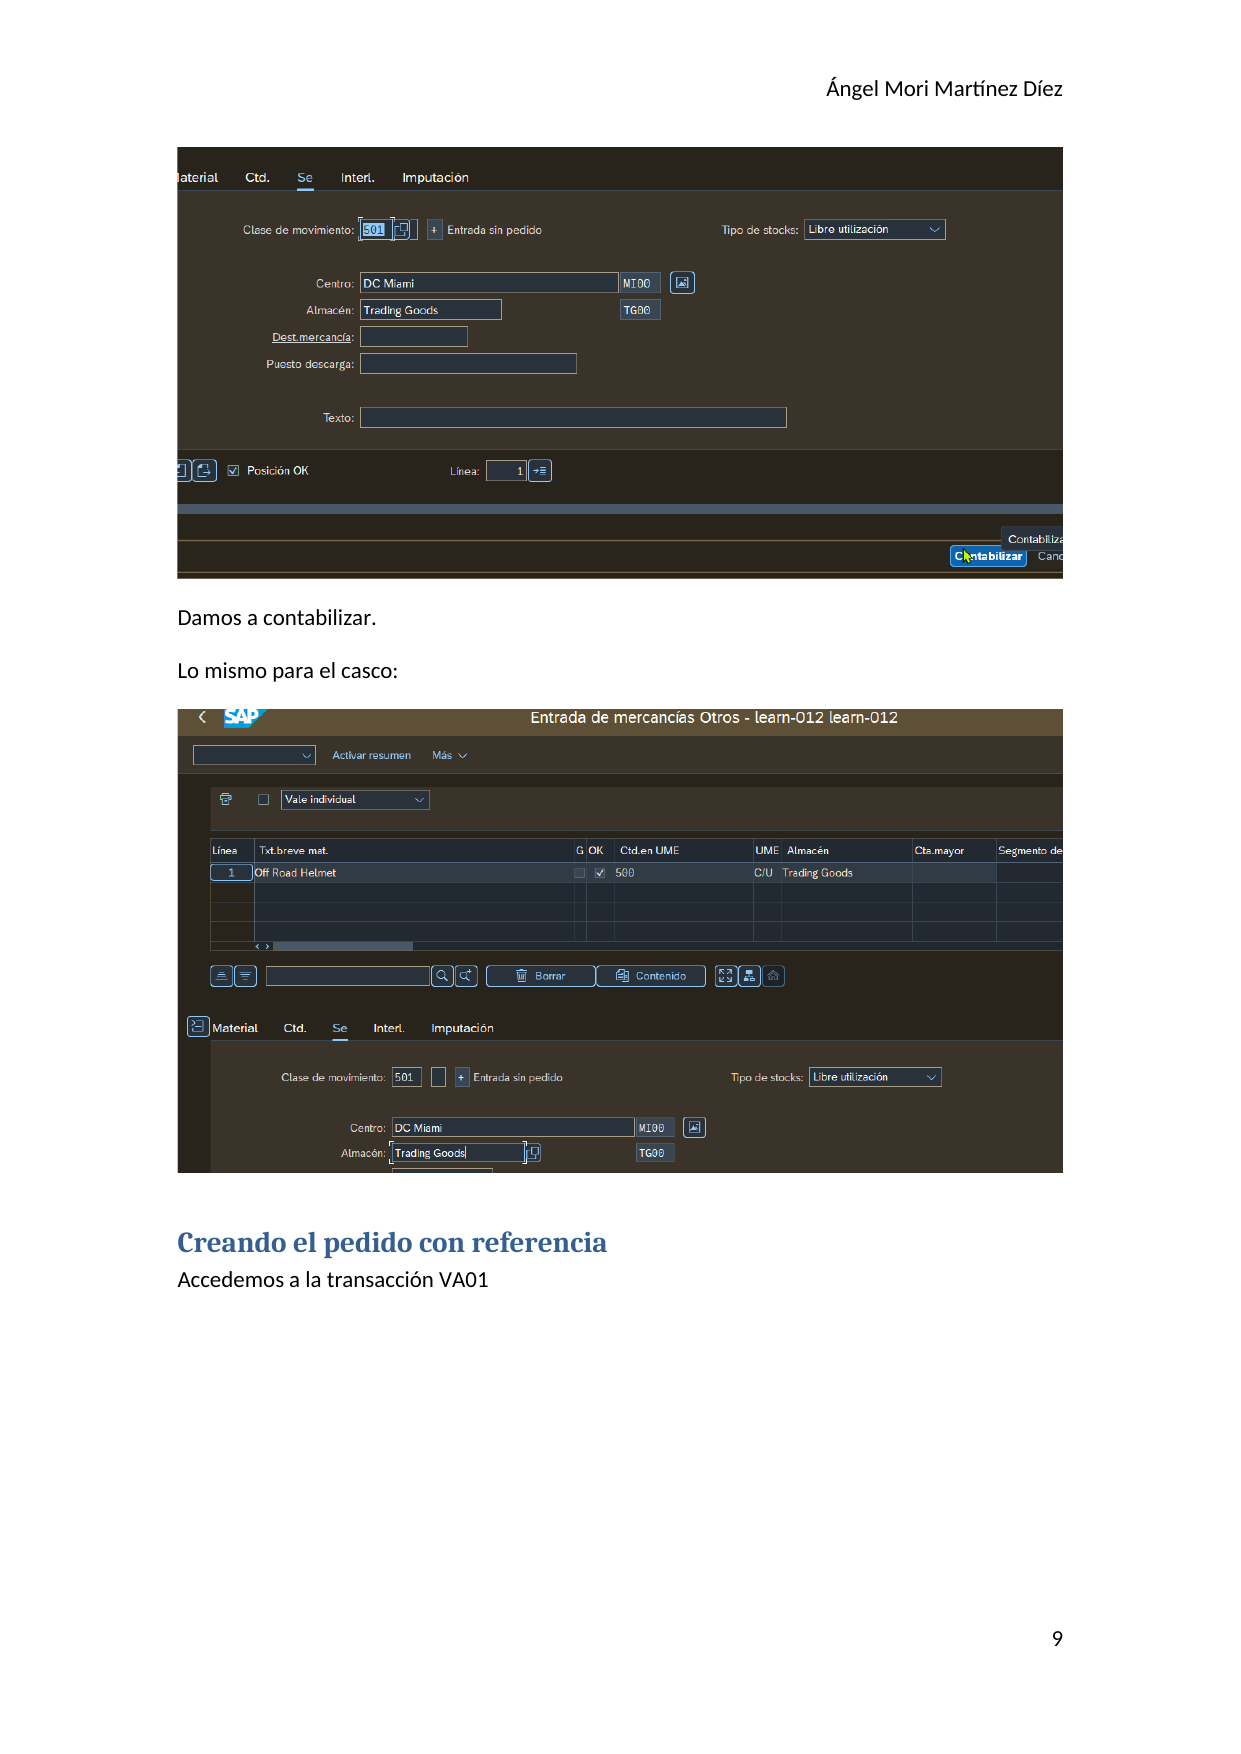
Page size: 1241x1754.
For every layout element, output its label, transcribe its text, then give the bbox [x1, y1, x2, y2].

text Accedemos a la transacción VA01 [177, 1265, 1063, 1293]
text Lo mismo para el casco: [177, 656, 1063, 684]
picture [177, 709, 1063, 1173]
text Damos a contabilizar. [177, 603, 1063, 631]
subtitle Creando el pedido con referencia [177, 1227, 1063, 1260]
picture [177, 147, 1063, 579]
